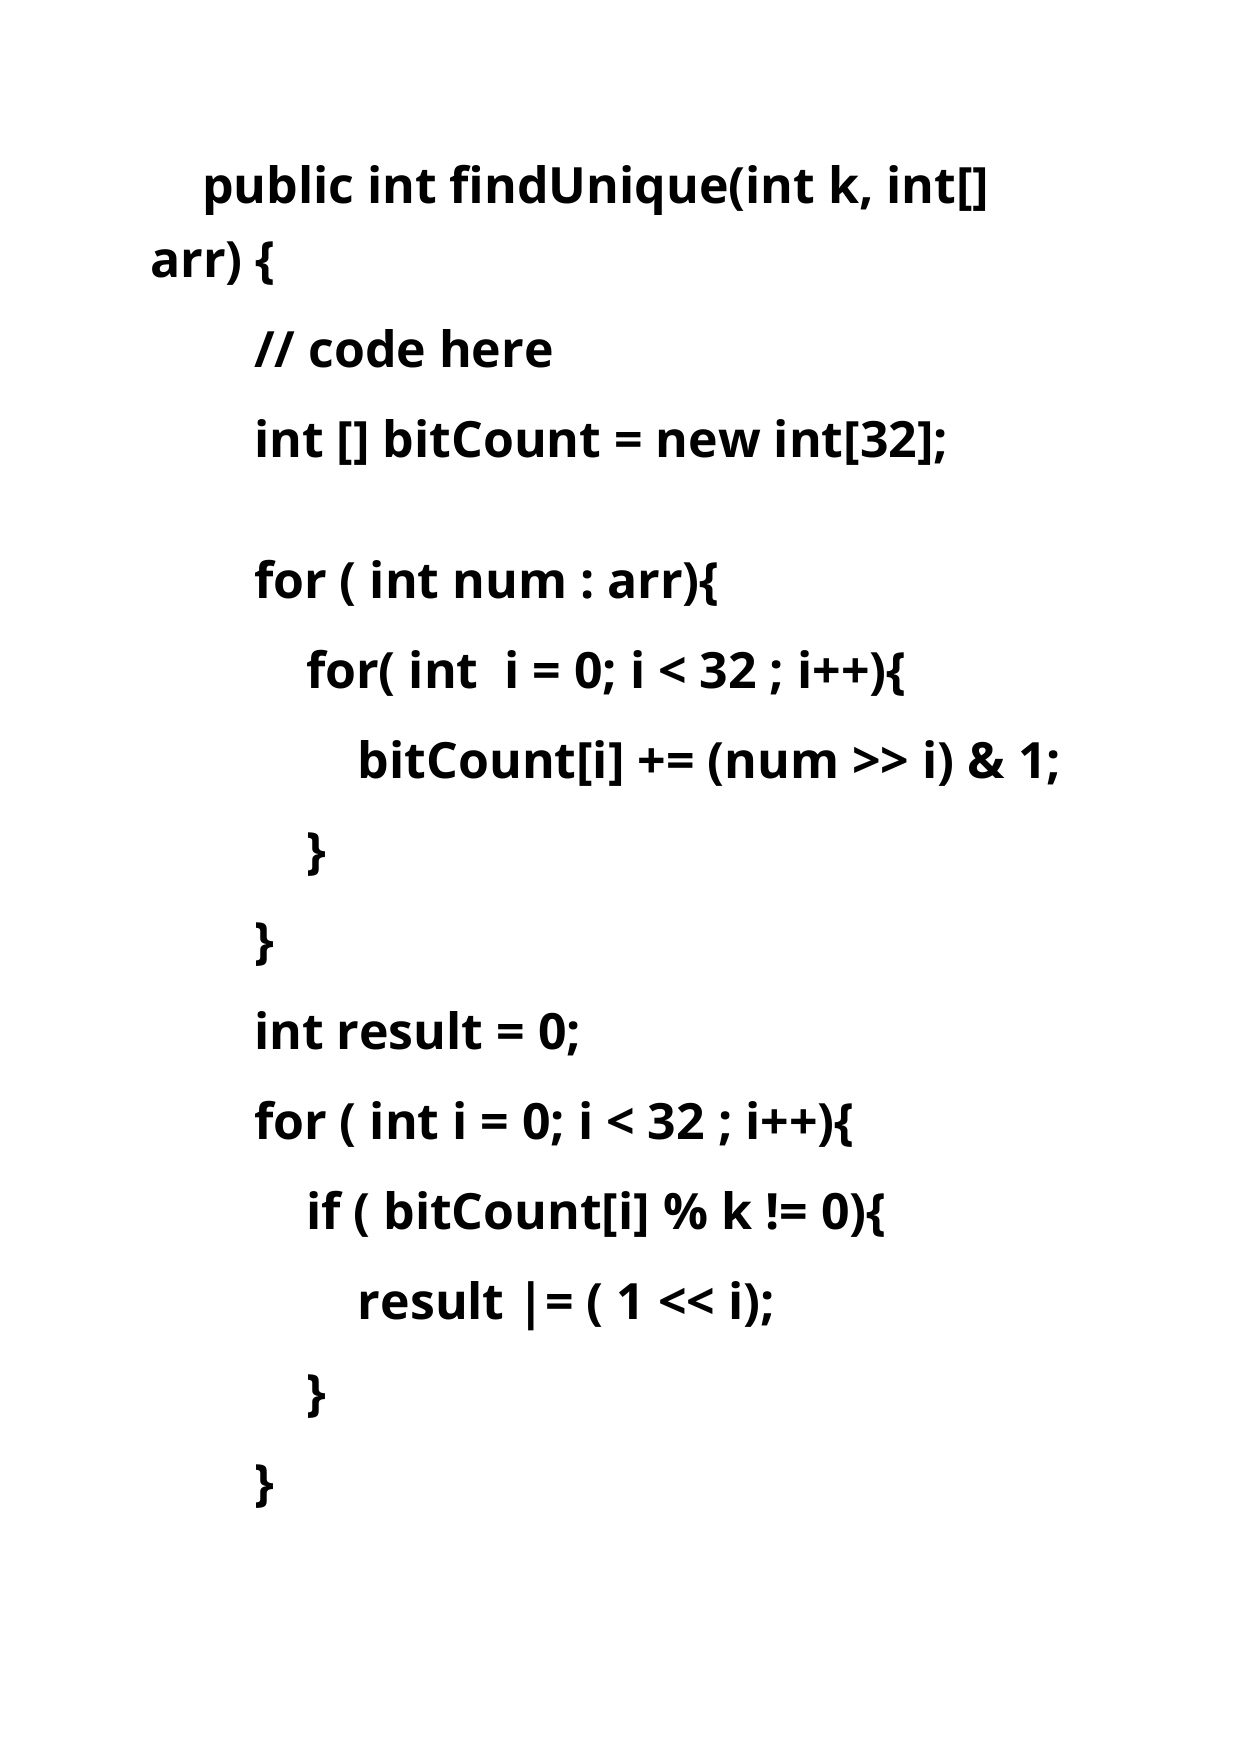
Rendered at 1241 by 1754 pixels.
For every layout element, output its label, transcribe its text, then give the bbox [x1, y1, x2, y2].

text } [150, 1356, 1090, 1424]
text // code here [150, 314, 1090, 382]
text } [150, 1447, 1090, 1515]
text } [150, 905, 1090, 973]
text for ( int num : arr){ [150, 544, 1090, 613]
text for( int i = 0; i < 32 ; i++){ [150, 635, 1090, 703]
text } [150, 815, 1090, 883]
text bitCount[i] += (num >> i) & 1; [150, 725, 1090, 793]
text public int findUnique(int k, int[] arr) { [150, 150, 1090, 292]
text int [] bitCount = new int[32]; [150, 404, 1090, 472]
text int result = 0; [150, 996, 1090, 1064]
text for ( int i = 0; i < 32 ; i++){ [150, 1086, 1090, 1154]
text result |= ( 1 << i); [150, 1266, 1090, 1334]
text if ( bitCount[i] % k != 0){ [150, 1176, 1090, 1244]
